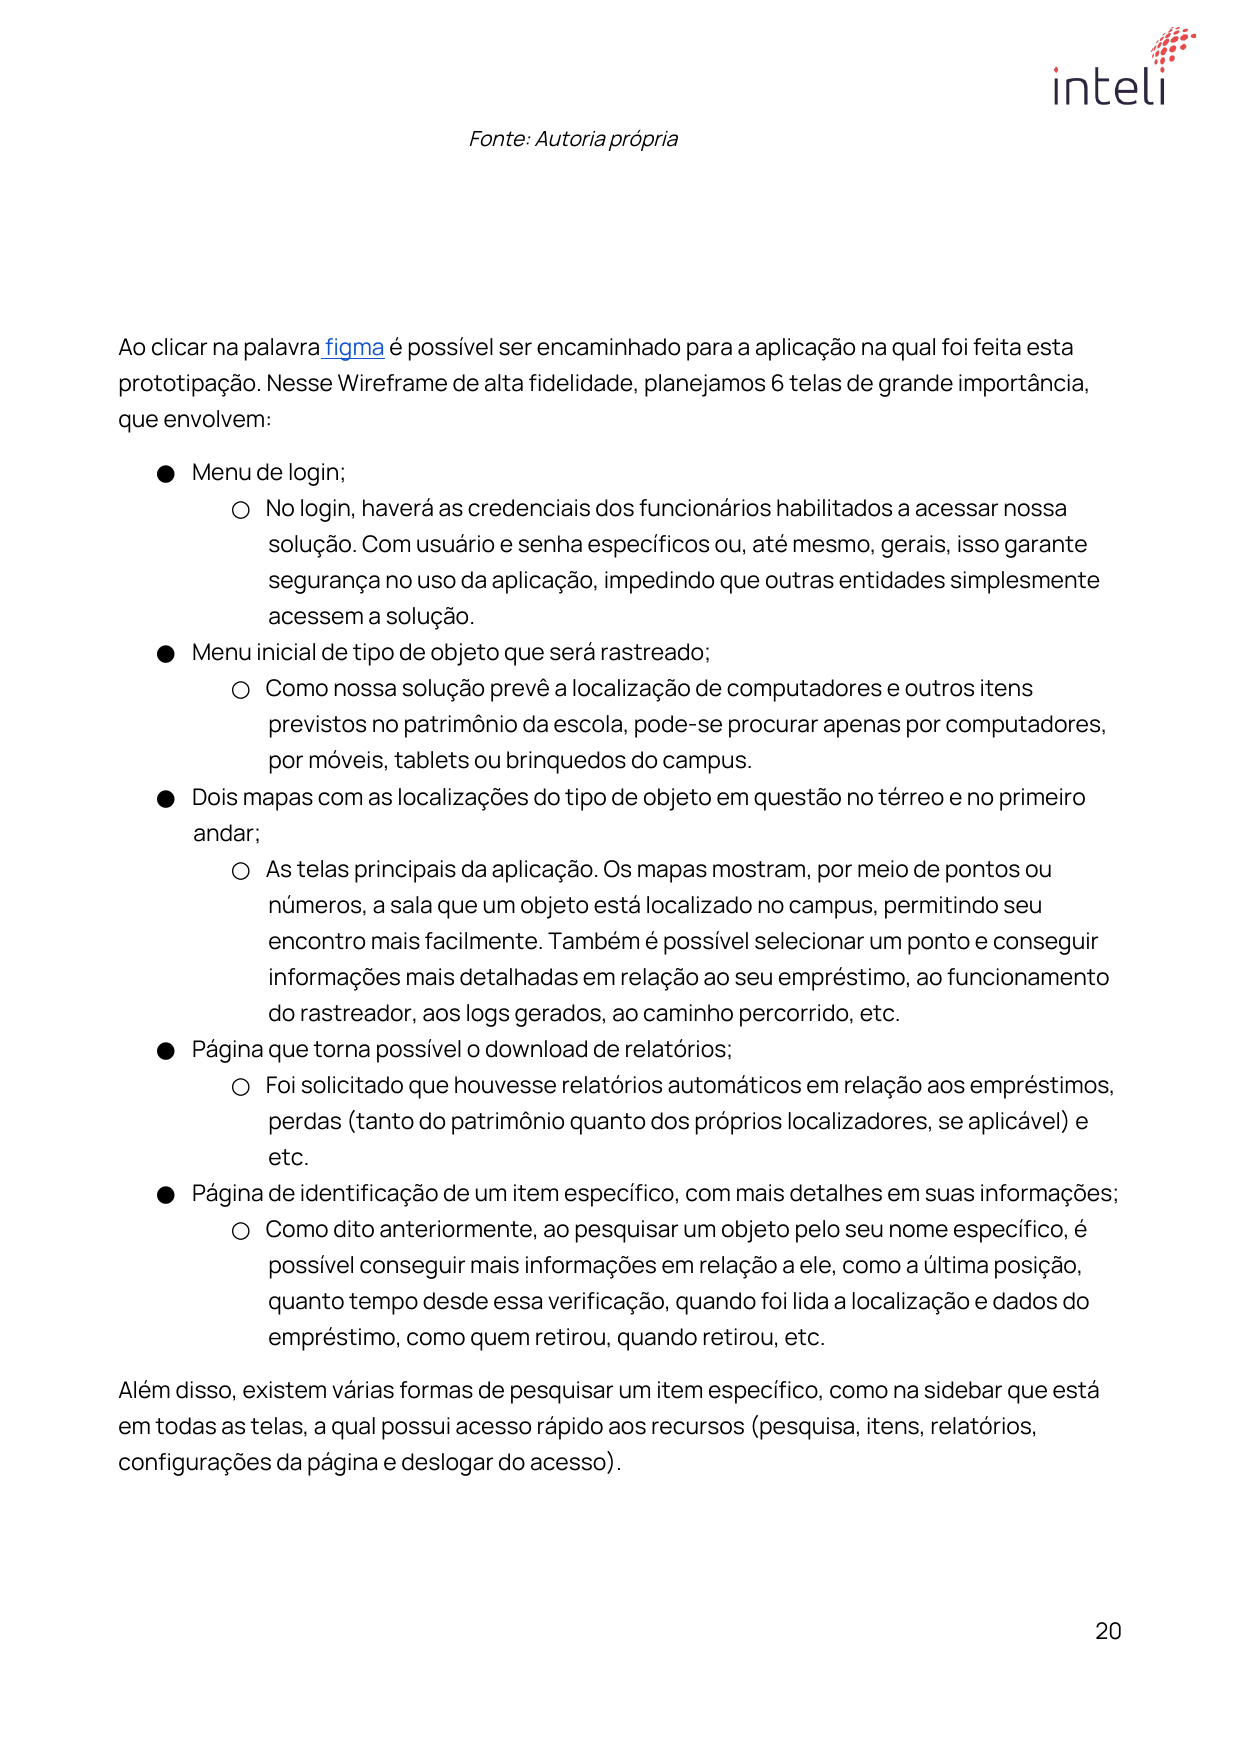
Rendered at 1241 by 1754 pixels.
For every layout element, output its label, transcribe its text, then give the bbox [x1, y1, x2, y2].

list Página que torna possível o download de relatórios; [156, 1033, 1122, 1064]
text Ao clicar na palavra figma é possível ser encaminhado para a aplicação na qual foi feita esta prototipação. Nesse Wireframe de alta fidelidade, planejamos 6 telas de grande importância, que envolvem: [118, 331, 1122, 435]
list As telas principais da aplicação. Os mapas mostram, por meio de pontos ou números, a sala que um objeto está localizado no campus, permitindo seu encontro mais facilmente. Também é possível selecionar um ponto e conseguir informações mais detalhadas em relação ao seu empréstimo, ao funcionamento do rastreador, aos logs gerados, ao caminho percorrido, etc. [231, 853, 1122, 1028]
list Foi solicitado que houvesse relatórios automáticos em relação aos empréstimos, perdas (tanto do patrimônio quanto dos próprios localizadores, se aplicável) e etc. [231, 1069, 1122, 1172]
list Dois mapas com as localizações do tipo de objeto em questão no térreo e no primeiro andar; [156, 781, 1122, 848]
picture [1054, 27, 1197, 105]
list Página de identificação de um item específico, com mais detalhes em suas informações; [156, 1177, 1122, 1208]
list Como nossa solução prevê a localização de computadores e outros itens previstos no patrimônio da escola, pode-se procurar apenas por computadores, por móveis, tablets ou brinquedos do campus. [231, 672, 1122, 776]
list No login, haverá as credenciais dos funcionários habilitados a acessar nossa solução. Com usuário e senha específicos ou, até mesmo, gerais, isso garante segurança no uso da aplicação, impedindo que outras entidades simplesmente acessem a solução. [231, 492, 1122, 632]
list Menu inicial de tipo de objeto que será rastreado; [156, 636, 1122, 668]
list Como dito anteriormente, ao pesquisar um objeto pelo seu nome específico, é possível conseguir mais informações em relação a ele, como a última posição, quanto tempo desde essa verificação, quando foi lida a localização e dados do empréstimo, como quem retirou, quando retirou, etc. [231, 1213, 1122, 1352]
list Menu de login; [156, 456, 1122, 487]
text Além disso, existem várias formas de pesquisar um item específico, como na sidebar que está em todas as telas, a qual possui acesso rápido aos recursos (pesquisa, itens, relatórios, configurações da página e deslogar do acesso). [118, 1374, 1122, 1477]
text Fonte: Autoria própria [118, 124, 1122, 152]
